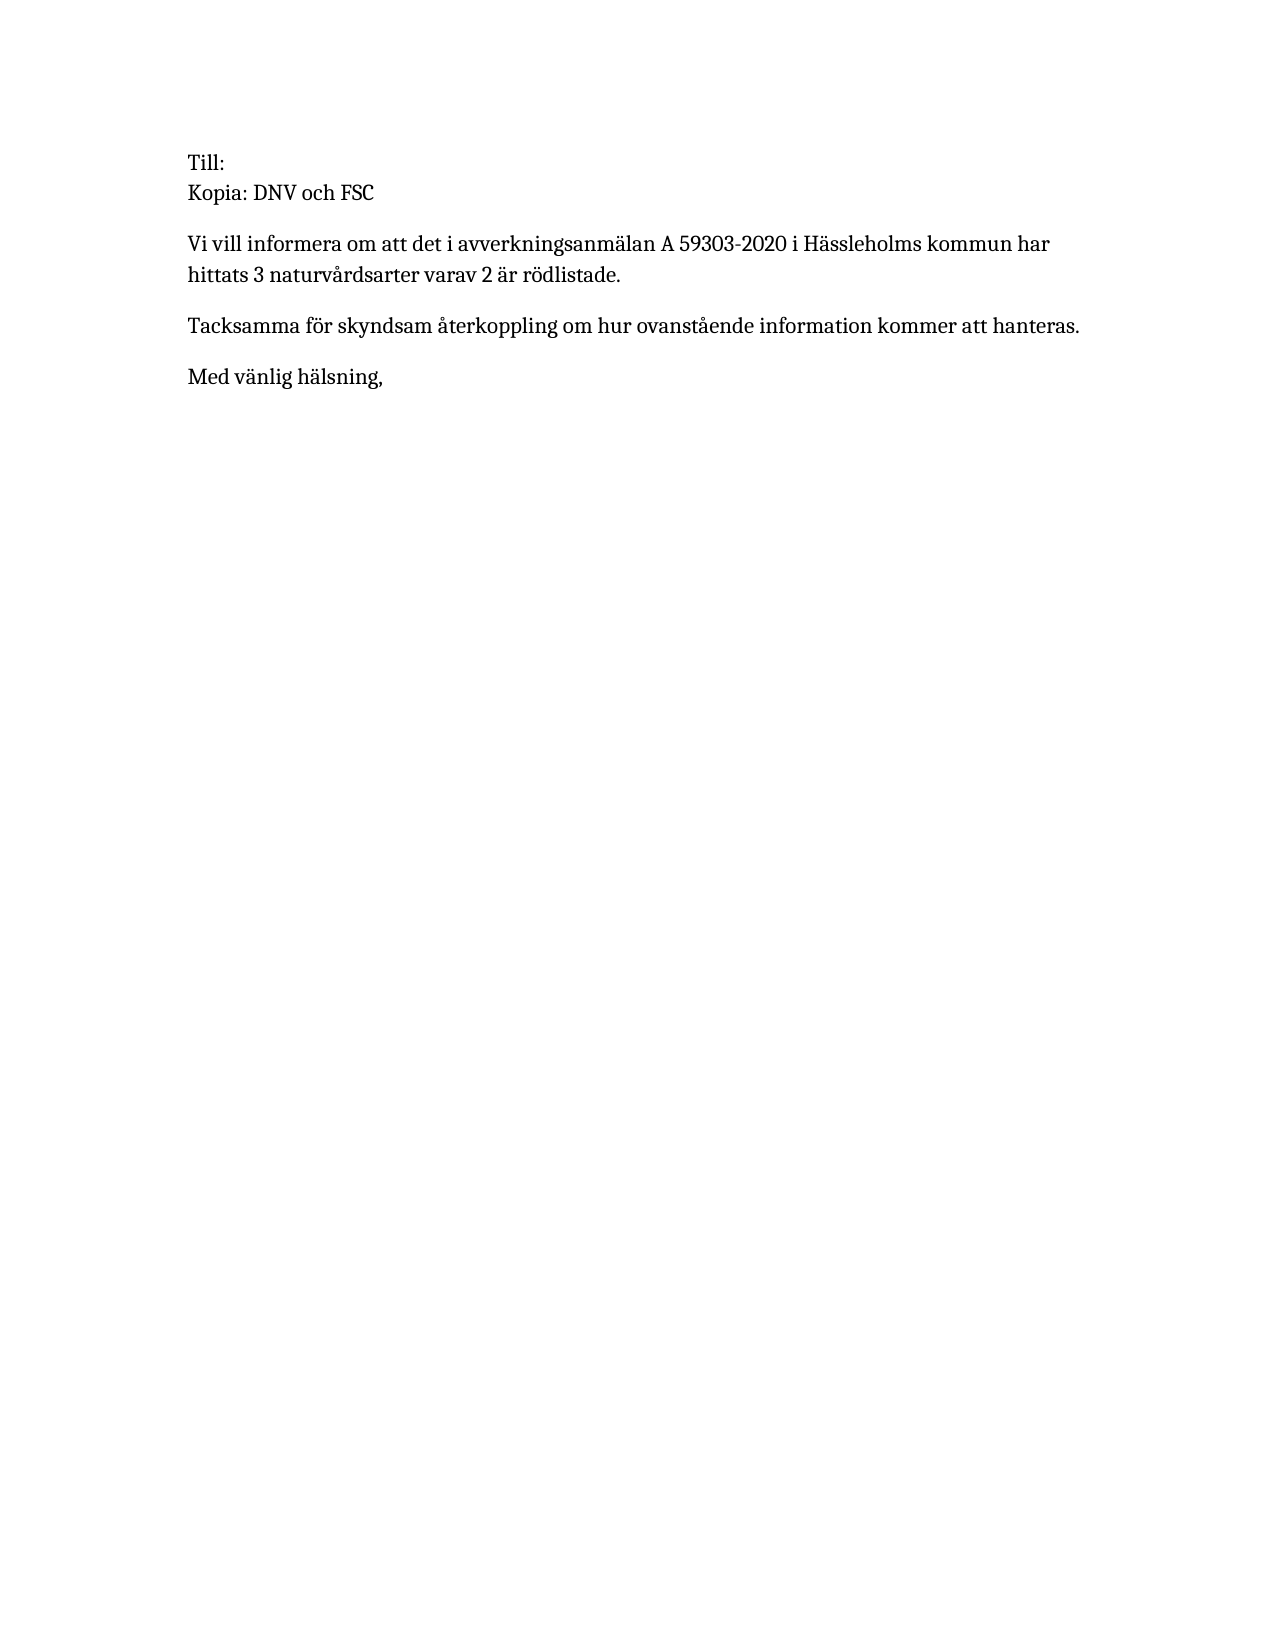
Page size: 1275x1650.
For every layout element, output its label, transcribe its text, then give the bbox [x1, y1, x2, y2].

text Till: Kopia: DNV och FSC [187, 150, 1087, 207]
text Tacksamma för skyndsam återkoppling om hur ovanstående information kommer att hanteras. [187, 312, 1087, 339]
text Vi vill informera om att det i avverkningsanmälan A 59303-2020 i Hässleholms kommun har hittats 3 naturvårdsarter varav 2 är rödlistade. [187, 231, 1087, 288]
text Med vänlig hälsning, [187, 363, 1087, 420]
